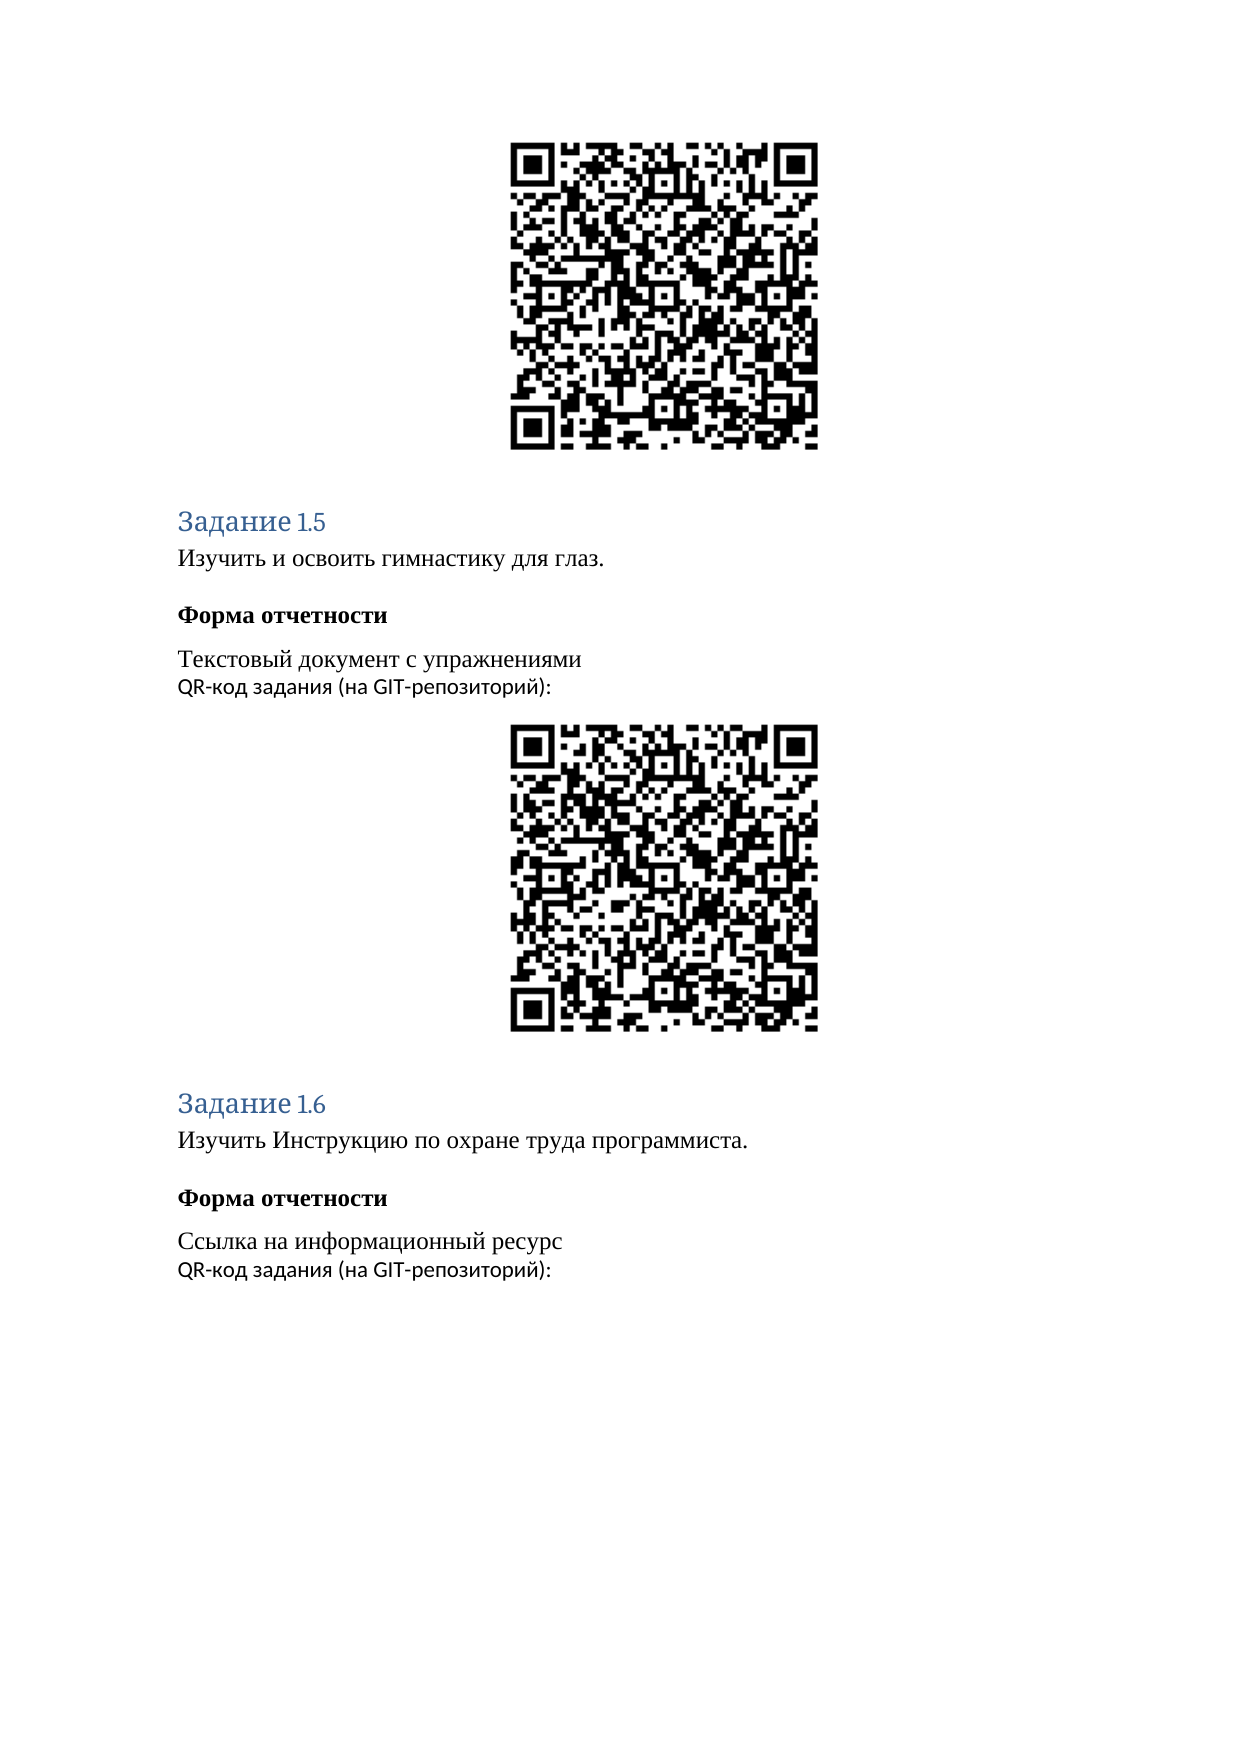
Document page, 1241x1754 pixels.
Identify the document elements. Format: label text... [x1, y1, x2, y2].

text Текстовый документ с упражнениями [177, 644, 1152, 672]
text Форма отчетности [177, 1183, 1152, 1212]
text QR-код задания (на GIT-репозиторий): [177, 672, 1152, 700]
picture [486, 118, 843, 475]
subtitle Задание 1.5 [177, 507, 1152, 538]
text Ссылка на информационный ресурс [177, 1226, 1152, 1255]
text Изучить Инструкцию по охране труда программиста. [177, 1125, 1152, 1154]
subtitle Задание 1.6 [177, 1089, 1152, 1121]
picture [486, 700, 843, 1057]
text Форма отчетности [177, 601, 1152, 629]
text QR-код задания (на GIT-репозиторий): [177, 1255, 1152, 1283]
text Изучить и освоить гимнастику для глаз. [177, 543, 1152, 572]
